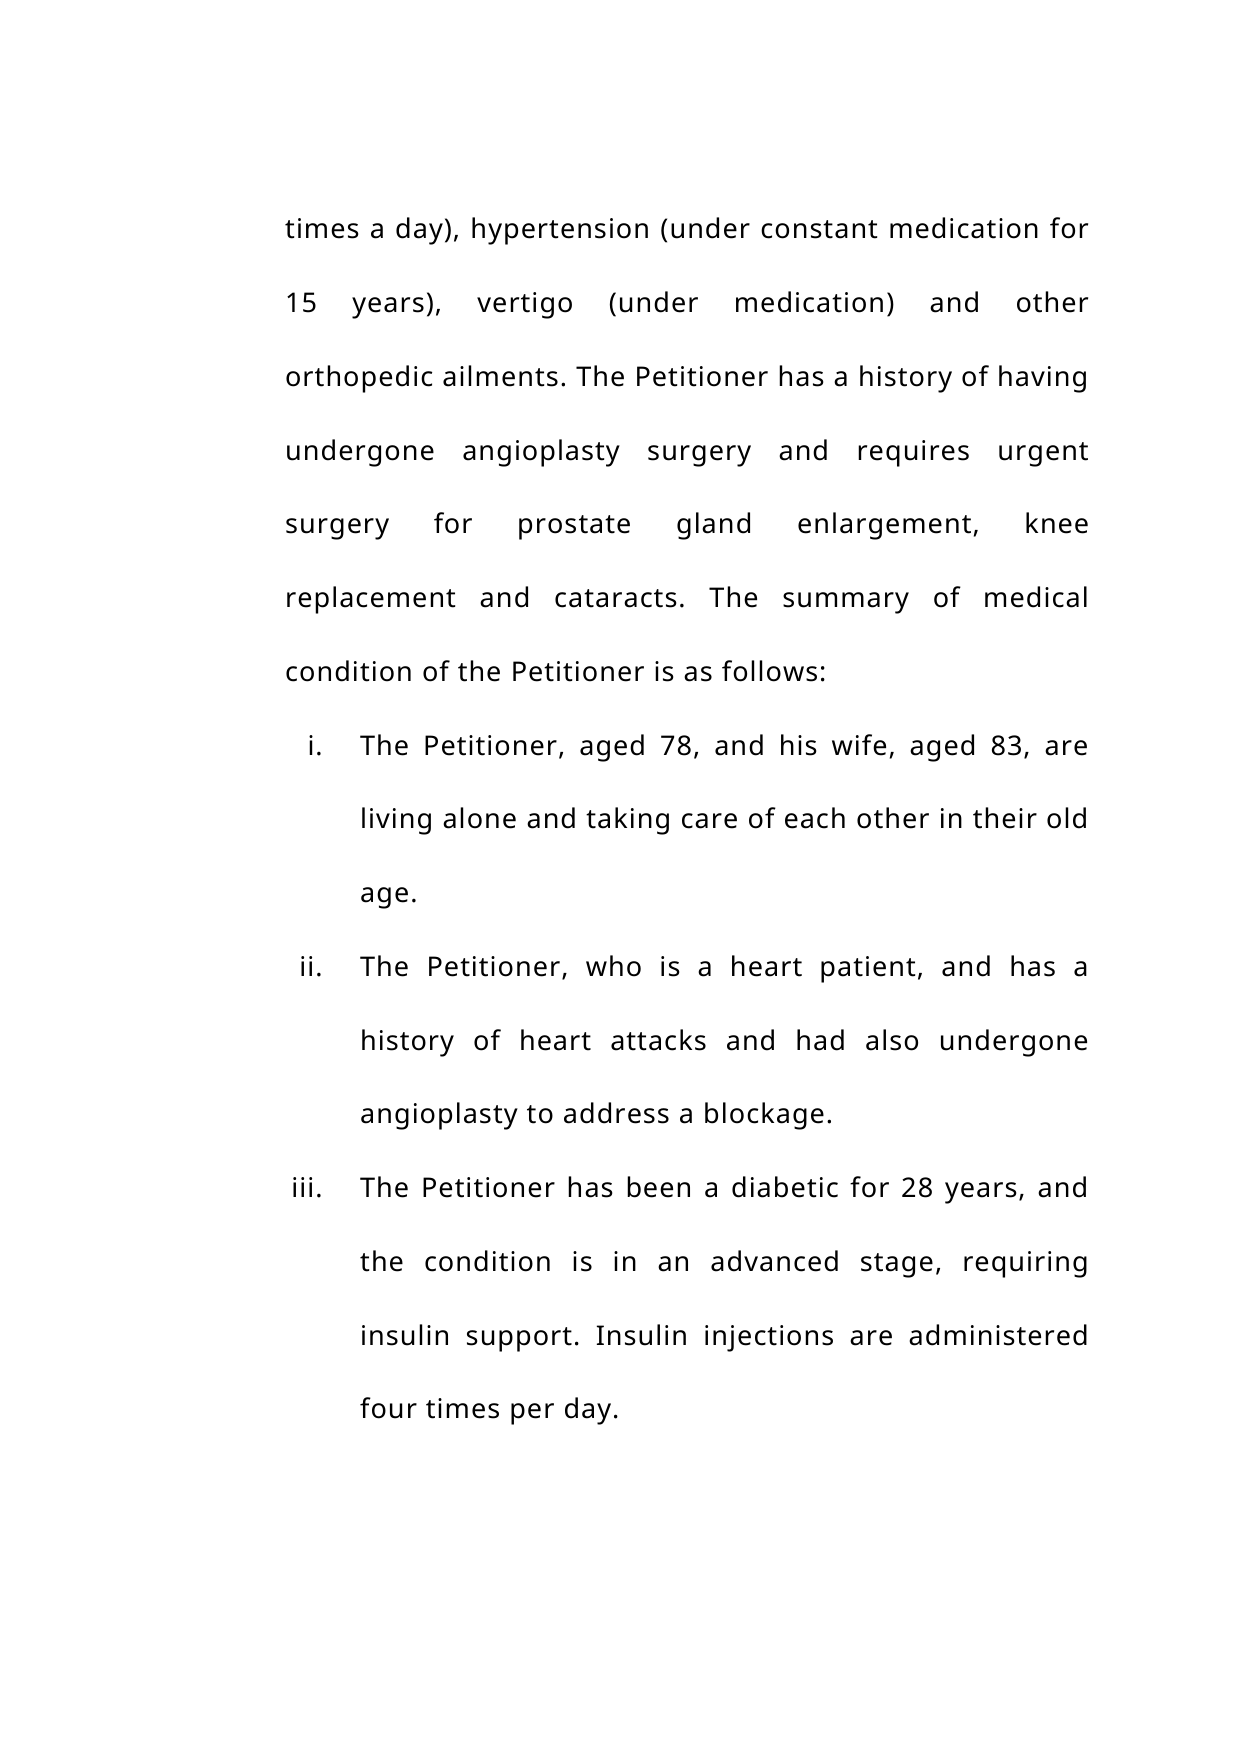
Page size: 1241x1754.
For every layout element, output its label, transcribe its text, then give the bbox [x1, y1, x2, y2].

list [210, 210, 1090, 689]
list The Petitioner, aged 78, and his wife, aged 83, are living alone and taking care of each other in their old age. [322, 726, 1090, 911]
list The Petitioner, who is a heart patient, and has a history of heart attacks and had also undergone angioplasty to address a blockage. [322, 947, 1090, 1132]
list The Petitioner has been a diabetic for 28 years, and the condition is in an advanced stage, requiring insulin support. Insulin injections are administered four times per day. [322, 1169, 1090, 1427]
